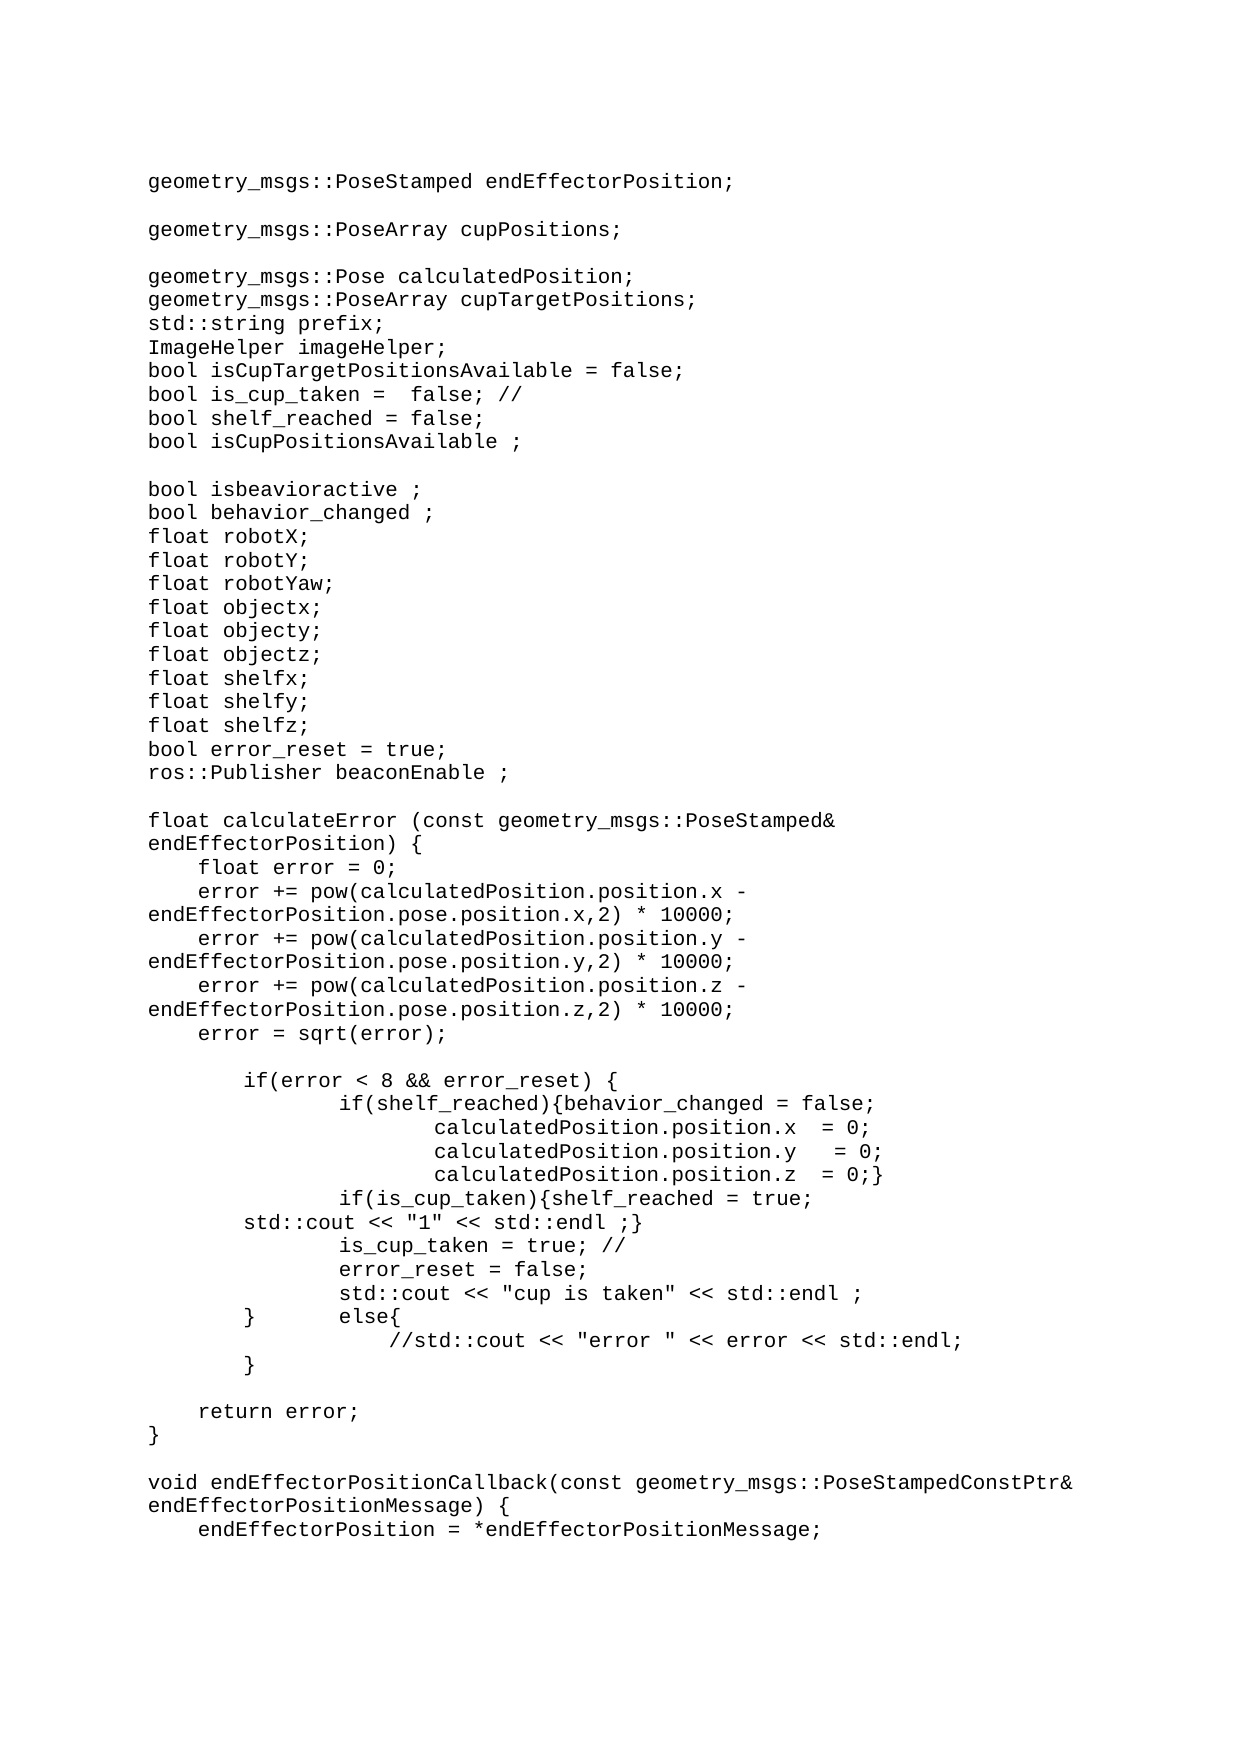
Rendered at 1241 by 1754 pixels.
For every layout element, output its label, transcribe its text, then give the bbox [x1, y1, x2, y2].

text void endEffectorPositionCallback(const geometry_msgs::PoseStampedConstPtr& endEffectorPositionMessage) { [148, 1472, 1093, 1519]
text if(shelf_reached){behavior_changed = false; [148, 1093, 1093, 1117]
text float shelfy; [148, 691, 1093, 715]
text if(error < 8 && error_reset) { [148, 1070, 1093, 1093]
text float error = 0; [148, 857, 1093, 881]
text } [148, 1424, 1093, 1448]
text std::cout << "cup is taken" << std::endl ; [148, 1283, 1093, 1306]
text error += pow(calculatedPosition.position.x - endEffectorPosition.pose.position.x,2) * 10000; [148, 881, 1093, 928]
text float objectx; [148, 597, 1093, 621]
text error += pow(calculatedPosition.position.z - endEffectorPosition.pose.position.z,2) * 10000; [148, 975, 1093, 1022]
text bool behavior_changed ; [148, 502, 1093, 526]
text error = sqrt(error); [148, 1022, 1093, 1046]
text float shelfx; [148, 668, 1093, 691]
text calculatedPosition.position.y = 0; [148, 1141, 1093, 1164]
text geometry_msgs::PoseArray cupPositions; [148, 218, 1093, 242]
text float shelfz; [148, 715, 1093, 739]
text float robotYaw; [148, 573, 1093, 597]
text float objecty; [148, 621, 1093, 644]
text } [148, 1353, 1093, 1377]
text geometry_msgs::Pose calculatedPosition; [148, 266, 1093, 289]
text bool is_cup_taken = false; // [148, 384, 1093, 408]
text } else{ [148, 1306, 1093, 1330]
text float robotY; [148, 549, 1093, 573]
text geometry_msgs::PoseArray cupTargetPositions; [148, 289, 1093, 313]
text bool shelf_reached = false; [148, 408, 1093, 431]
text ImageHelper imageHelper; [148, 337, 1093, 360]
text bool isCupTargetPositionsAvailable = false; [148, 360, 1093, 384]
text //std::cout << "error " << error << std::endl; [148, 1330, 1093, 1353]
text error_reset = false; [148, 1259, 1093, 1283]
text calculatedPosition.position.x = 0; [148, 1117, 1093, 1141]
text std::string prefix; [148, 313, 1093, 337]
text is_cup_taken = true; // [148, 1235, 1093, 1259]
text float robotX; [148, 526, 1093, 549]
text bool error_reset = true; [148, 739, 1093, 762]
text endEffectorPosition = *endEffectorPositionMessage; [148, 1519, 1093, 1543]
text bool isCupPositionsAvailable ; [148, 431, 1093, 455]
text geometry_msgs::PoseStamped endEffectorPosition; [148, 171, 1093, 195]
text bool isbeavioractive ; [148, 479, 1093, 502]
text if(is_cup_taken){shelf_reached = true; std::cout << "1" << std::endl ;} [148, 1188, 1093, 1235]
text float objectz; [148, 644, 1093, 668]
text error += pow(calculatedPosition.position.y - endEffectorPosition.pose.position.y,2) * 10000; [148, 928, 1093, 975]
text return error; [148, 1401, 1093, 1424]
text ros::Publisher beaconEnable ; [148, 762, 1093, 786]
text calculatedPosition.position.z = 0;} [148, 1164, 1093, 1188]
text float calculateError (const geometry_msgs::PoseStamped& endEffectorPosition) { [148, 810, 1093, 857]
